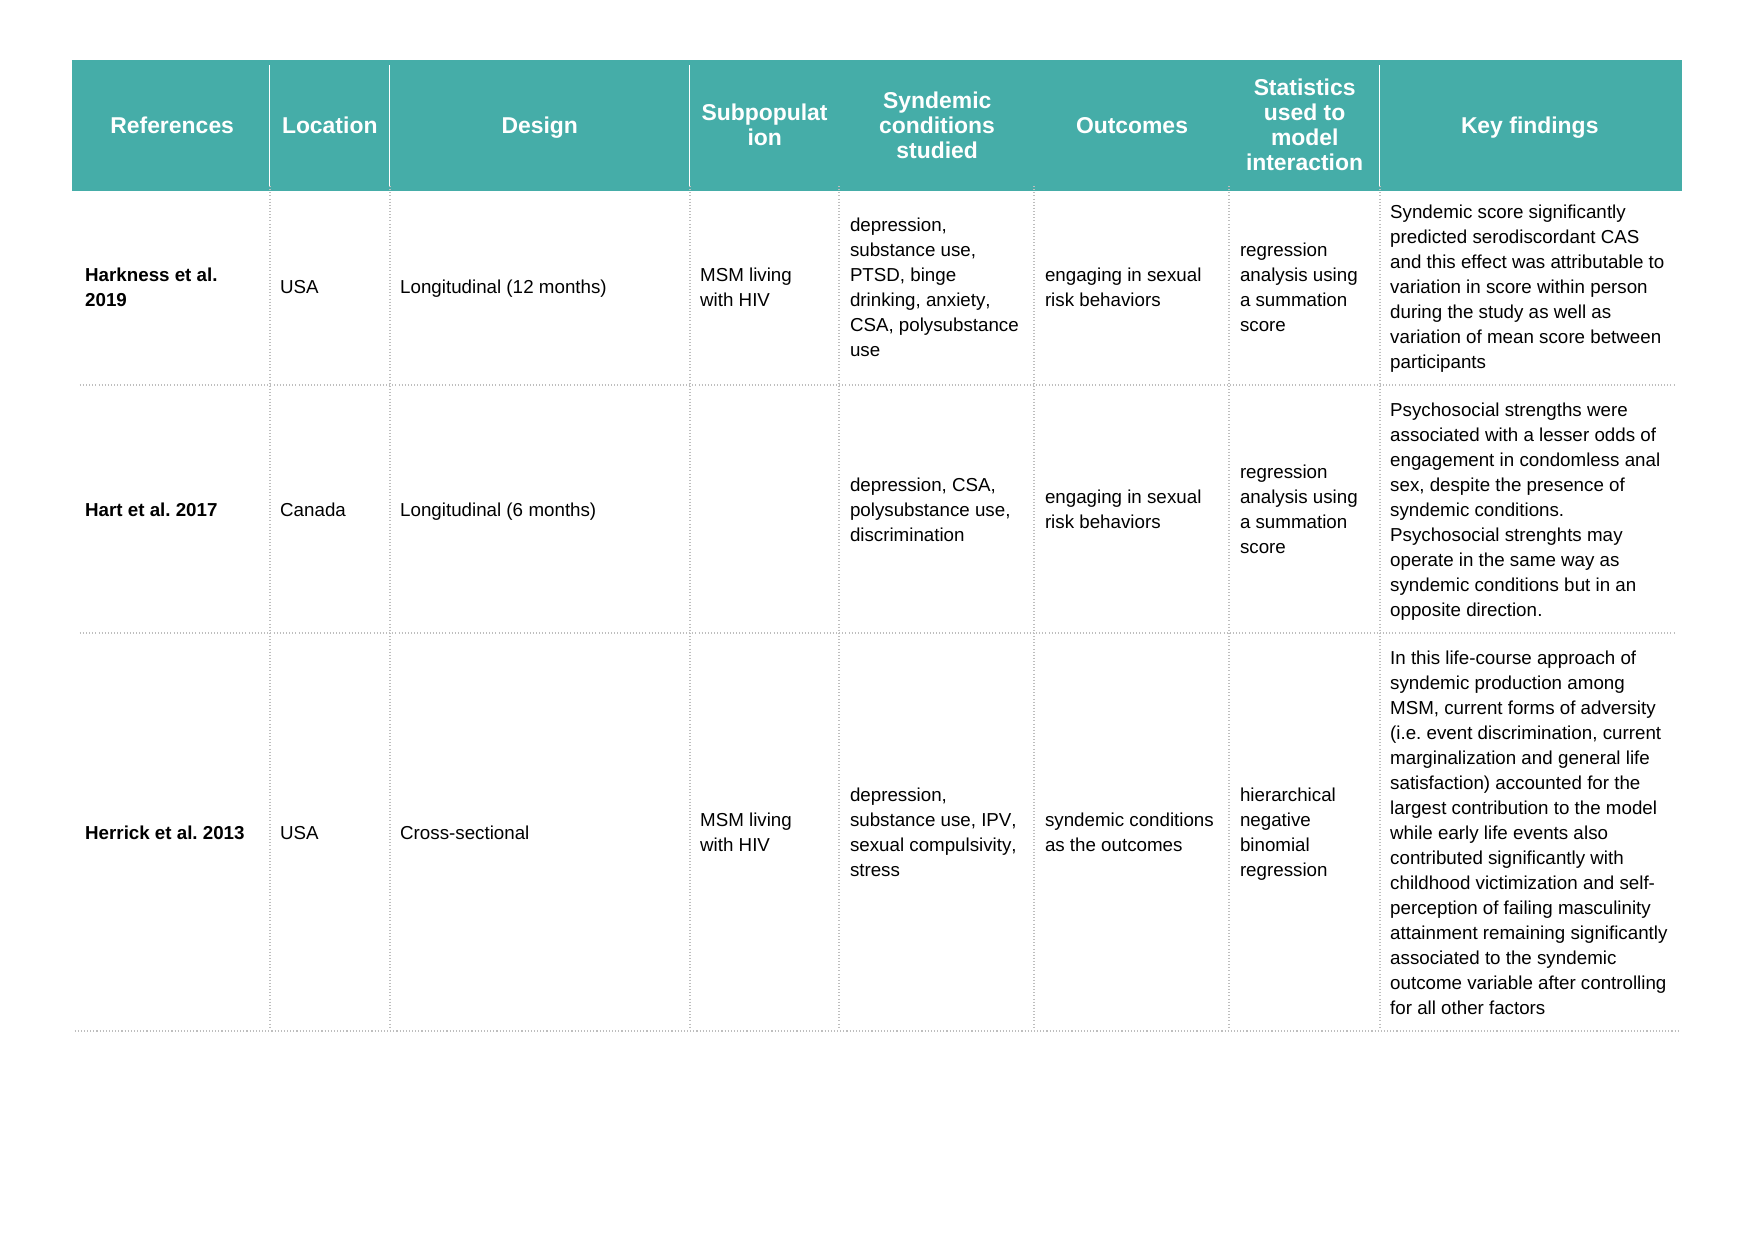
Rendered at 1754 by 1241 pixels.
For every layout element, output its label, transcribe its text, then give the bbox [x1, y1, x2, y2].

table_cell syndemic conditions as the outcomes [1034, 632, 1229, 1030]
table_header Syndemic conditions studied [839, 65, 1034, 186]
table_cell Longitudinal (12 months) [390, 191, 689, 384]
table_cell MSM living with HIV [690, 632, 839, 1030]
table_cell USA [270, 632, 389, 1030]
table_cell Psychosocial strengths were associated with a lesser odds of engagement in condomless anal sex, despite the presence of syndemic conditions. Psychosocial strenghts may operate in the same way as syndemic conditions but in an opposite direction. [1380, 384, 1679, 632]
table_cell Syndemic score significantly predicted serodiscordant CAS and this effect was attributable to variation in score within person during the study as well as variation of mean score between participants [1380, 191, 1679, 384]
table_header References [77, 65, 269, 186]
table_cell Hart et al. 2017 [75, 384, 269, 632]
table_header Location [270, 65, 389, 186]
table_cell depression, substance use, PTSD, binge drinking, anxiety, CSA, polysubstance use [839, 191, 1034, 384]
table_cell depression, substance use, IPV, sexual compulsivity, stress [839, 632, 1034, 1030]
table_cell USA [270, 191, 389, 384]
table_cell Herrick et al. 2013 [75, 632, 269, 1030]
table_header Outcomes [1034, 65, 1229, 186]
table_cell MSM living with HIV [690, 191, 839, 384]
table_header Statistics used to model interaction [1229, 65, 1379, 186]
table_header Subpopulation [690, 65, 839, 186]
table_cell [690, 384, 839, 632]
table_header Key findings [1380, 65, 1677, 186]
table_cell depression, CSA, polysubstance use, discrimination [839, 384, 1034, 632]
table_cell Longitudinal (6 months) [390, 384, 689, 632]
table_cell regression analysis using a summation score [1229, 191, 1379, 384]
table_cell Canada [270, 384, 389, 632]
table_cell In this life-course approach of syndemic production among MSM, current forms of adversity (i.e. event discrimination, current marginalization and general life satisfaction) accounted for the largest contribution to the model while early life events also contributed significantly with childhood victimization and self-perception of failing masculinity attainment remaining significantly associated to the syndemic outcome variable after controlling for all other factors [1380, 632, 1679, 1030]
table_cell Cross-sectional [390, 632, 689, 1030]
table_cell hierarchical negative binomial regression [1229, 632, 1379, 1030]
table_header Design [390, 65, 689, 186]
table_cell regression analysis using a summation score [1229, 384, 1379, 632]
table_cell engaging in sexual risk behaviors [1034, 191, 1229, 384]
table_cell engaging in sexual risk behaviors [1034, 384, 1229, 632]
table_cell Harkness et al. 2019 [75, 191, 269, 384]
